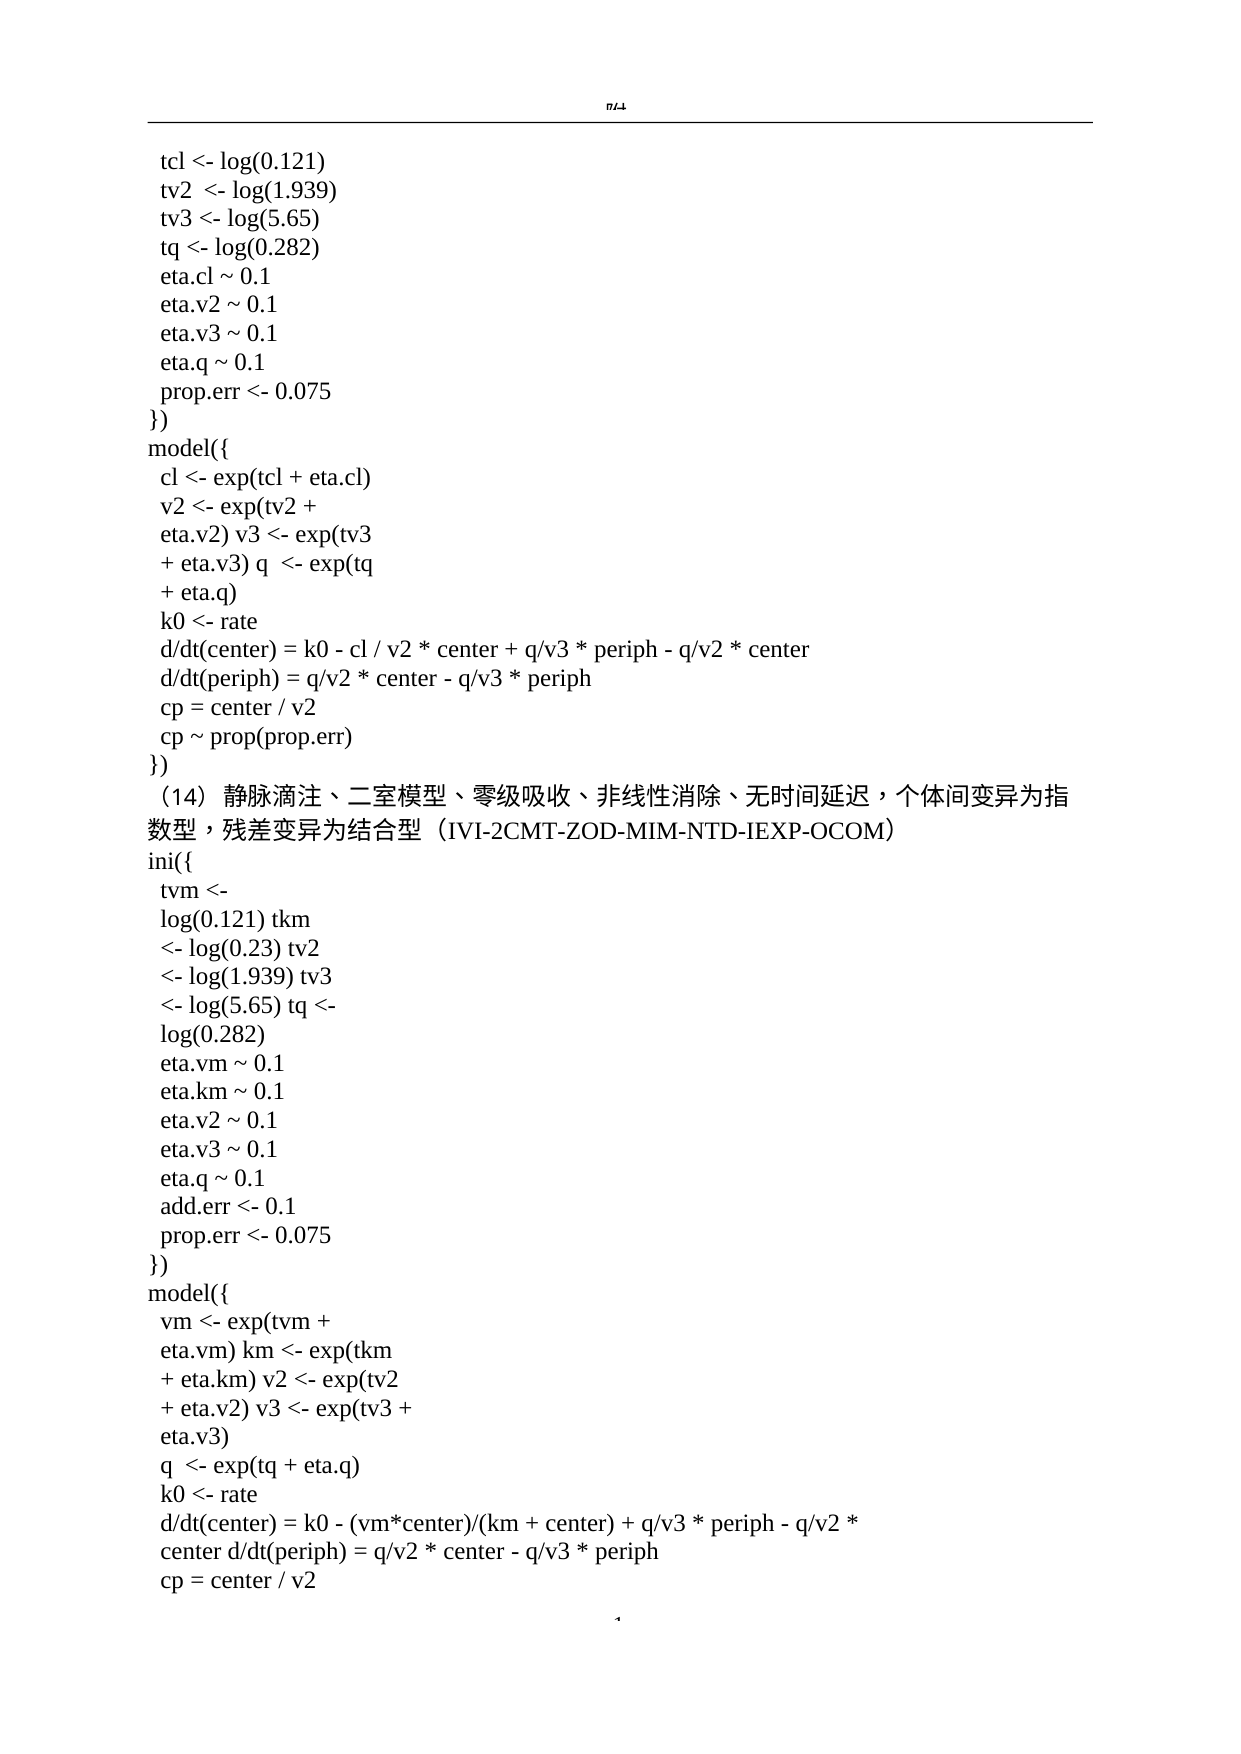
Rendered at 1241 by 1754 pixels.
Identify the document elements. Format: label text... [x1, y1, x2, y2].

text model({ [148, 433, 1115, 462]
text eta.q ~ 0.1 [160, 347, 1115, 376]
text tvm <- log(0.121) tkm <- log(0.23) tv2 <- log(1.939) tv3 <- log(5.65) tq <- log(0.282) eta.vm ~ 0.1 [160, 875, 339, 1076]
text eta.v3 ~ 0.1 [160, 1134, 1115, 1163]
text add.err <- 0.1 [160, 1191, 1115, 1220]
text d/dt(center) = k0 - cl / v2 * center + q/v3 * periph - q/v2 * center d/dt(periph) = q/v2 * center - q/v3 * periph [160, 634, 809, 692]
text eta.v3 ~ 0.1 [160, 318, 1115, 347]
text eta.v2 ~ 0.1 [160, 1105, 1115, 1134]
text k0 <- rate [160, 606, 1115, 634]
text }) [148, 749, 1115, 778]
text tcl <- log(0.121) tv2 <- log(1.939) tv3 <- log(5.65) tq <- log(0.282) eta.cl ~ 0.1 [160, 146, 338, 290]
text prop.err <- 0.075 [160, 1220, 1115, 1249]
text cp = center / v2 [160, 1565, 1115, 1594]
text q <- exp(tq + eta.q) k0 <- rate [160, 1450, 360, 1508]
text eta.v2 ~ 0.1 [160, 290, 1115, 318]
text cp = center / v2 [160, 692, 1115, 721]
list 静脉滴注、二室模型、零级吸收、非线性消除、无时间延迟，个体间变异为指数型，残差变异为结合型（IVI-2CMT-ZOD-MIM-NTD-IEXP-OCOM） [148, 778, 1073, 847]
text eta.q ~ 0.1 [160, 1163, 1115, 1191]
text }) [148, 1249, 1115, 1278]
text d/dt(center) = k0 - (vm*center)/(km + center) + q/v3 * periph - q/v2 * center d/dt(periph) = q/v2 * center - q/v3 * periph [160, 1508, 926, 1565]
text vm <- exp(tvm + eta.vm) km <- exp(tkm + eta.km) v2 <- exp(tv2 + eta.v2) v3 <- exp(tv3 + eta.v3) [160, 1306, 412, 1450]
text cl <- exp(tcl + eta.cl) v2 <- exp(tv2 + eta.v2) v3 <- exp(tv3 + eta.v3) q <- exp(tq + eta.q) [160, 462, 392, 606]
text eta.km ~ 0.1 [160, 1076, 1115, 1105]
text prop.err <- 0.075 [160, 376, 1115, 404]
text cp ~ prop(prop.err) [160, 721, 1115, 749]
text model({ [148, 1278, 1115, 1306]
text }) [148, 404, 1115, 433]
text ini({ [148, 847, 1115, 875]
